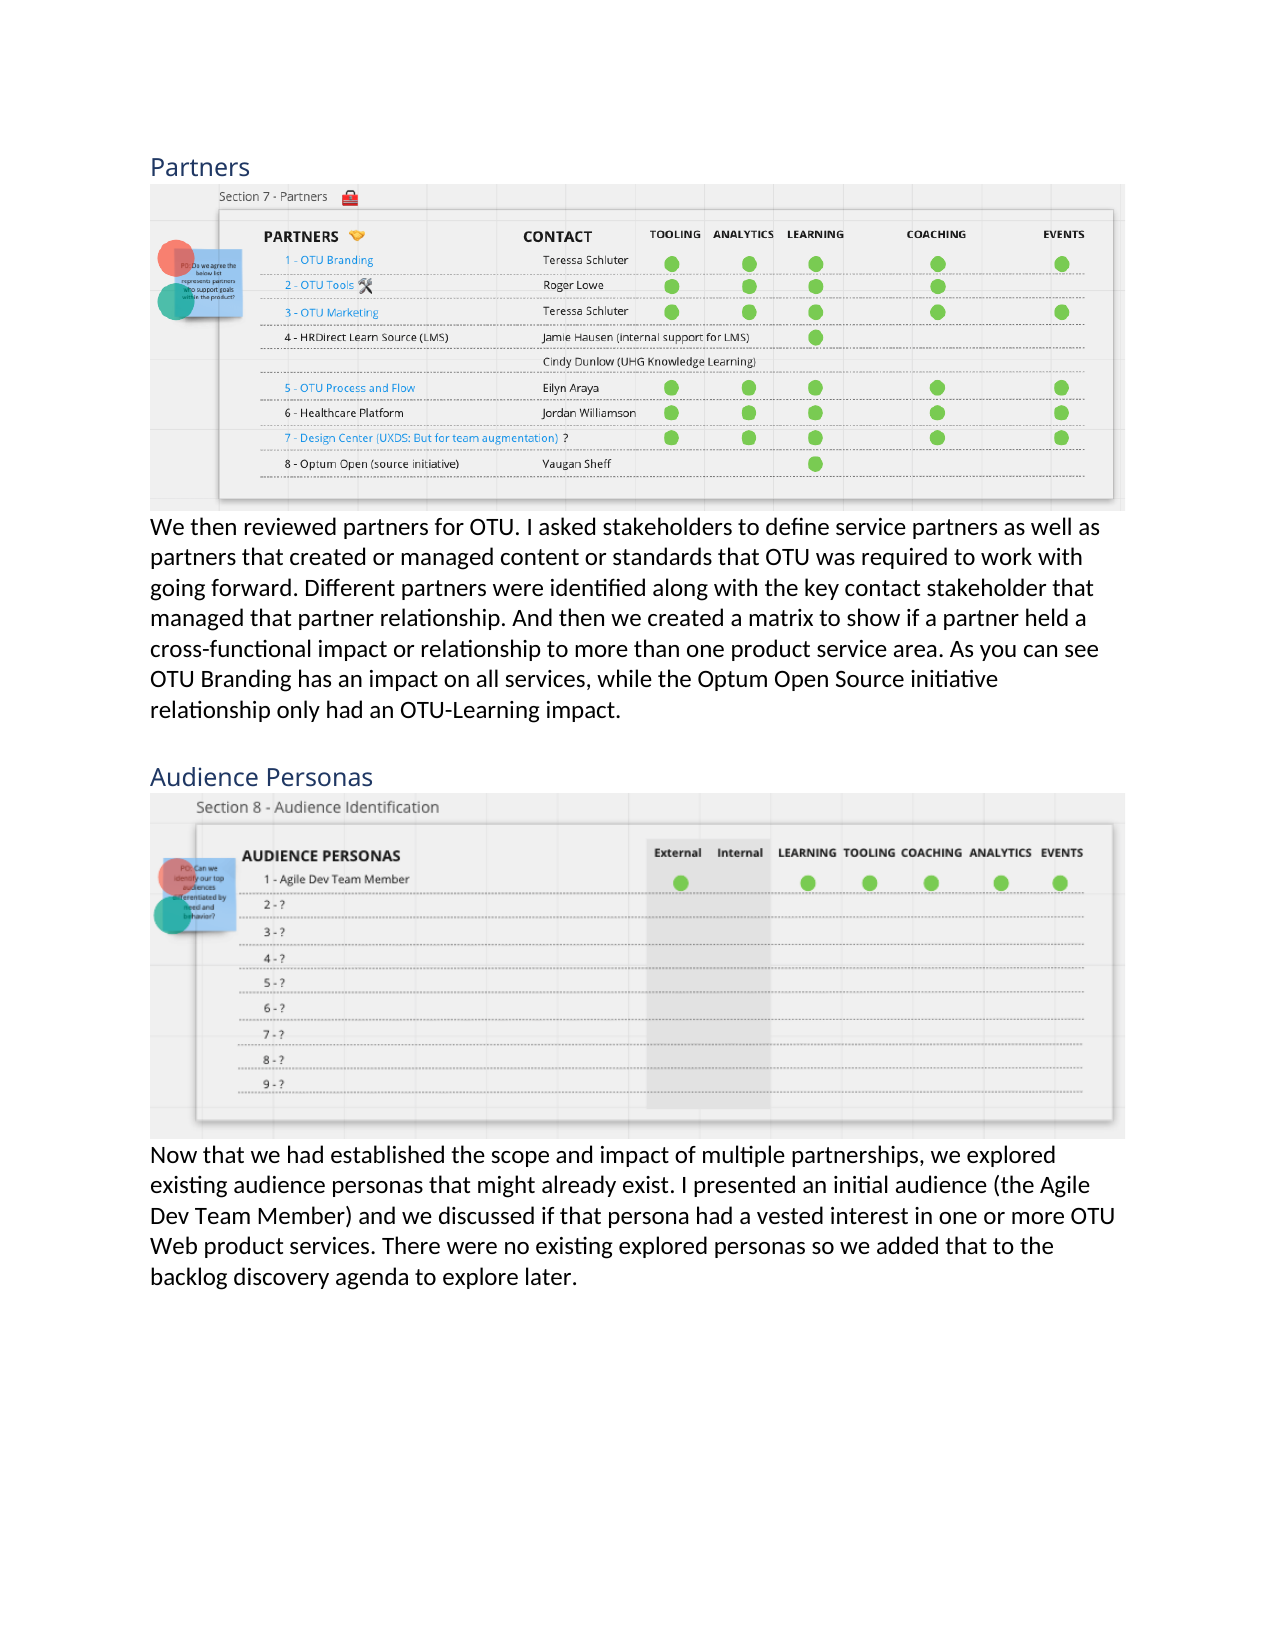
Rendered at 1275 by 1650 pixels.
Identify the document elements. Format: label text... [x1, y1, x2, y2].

text Now that we had established the scope and impact of multiple partnerships, we explored existing audience personas that might already exist. I presented an initial audience (the Agile Dev Team Member) and we discussed if that persona had a vested interest in one or more OTU Web product services. There were no existing explored personas so we added that to the backlog discovery agenda to explore later. [150, 1139, 1125, 1292]
subtitle Partners [150, 150, 1125, 184]
subtitle Audience Personas [150, 759, 1125, 793]
text We then reviewed partners for OTU. I asked stakeholders to define service partners as well as partners that created or managed content or standards that OTU was required to work with going forward. Different partners were identified along with the key contact stakeholder that managed that partner relationship. And then we created a matrix to show if a partner held a cross-functional impact or relationship to more than one product service area. As you can see OTU Branding has an impact on all services, while the Optum Open Source initiative relationship only had an OTU-Learning impact. [150, 511, 1125, 725]
picture [150, 184, 1125, 511]
picture [150, 793, 1125, 1139]
